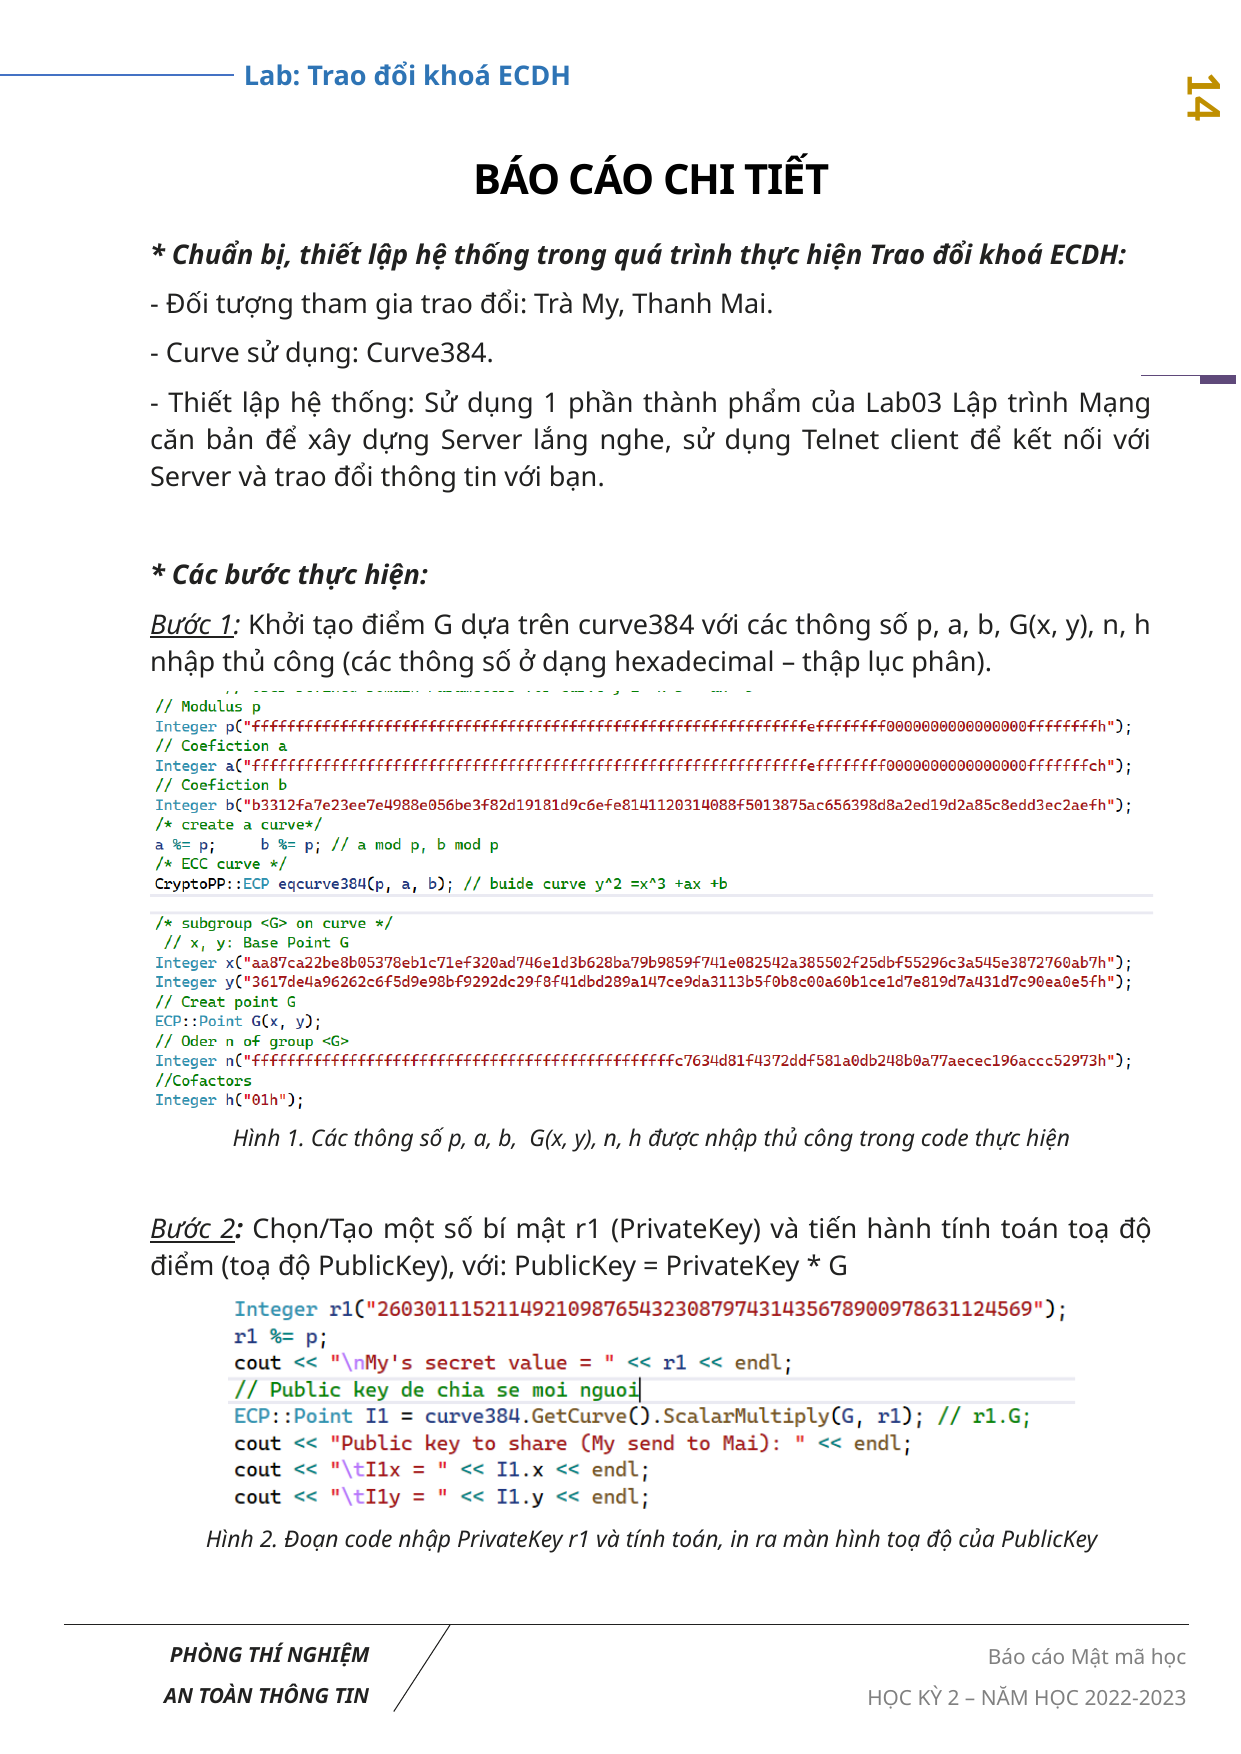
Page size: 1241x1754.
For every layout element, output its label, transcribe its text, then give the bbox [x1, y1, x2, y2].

text Hình 1. Các thông số p, a, b, G(x, y), n, h được nhập thủ công trong code thực hiện [150, 1122, 1153, 1153]
text Bước 2: Chọn/Tạo một số bí mật r1 (PrivateKey) và tiến hành tính toán toạ độ điểm (toạ độ PublicKey), với: PublicKey = PrivateKey * G [150, 1210, 1153, 1283]
text Bước 1: Khởi tạo điểm G dựa trên curve384 với các thông số p, a, b, G(x, y), n, h nhập thủ công (các thông số ở dạng hexadecimal – thập lục phân). [150, 605, 1153, 679]
text - Thiết lập hệ thống: Sử dụng 1 phần thành phẩm của Lab03 Lập trình Mạng căn bản để xây dựng Server lắng nghe, sử dụng Telnet client để kết nối với Server và trao đổi thông tin với bạn. [150, 383, 1153, 494]
text Hình 2. Đoạn code nhập PrivateKey r1 và tính toán, in ra màn hình toạ độ của PublicKey [150, 1523, 1153, 1554]
text * Các bước thực hiện: [150, 556, 1153, 593]
title BÁO CÁO CHI TIẾT [150, 150, 1153, 207]
picture [228, 1296, 1075, 1511]
text - Đối tượng tham gia trao đổi: Trà My, Thanh Mai. [150, 284, 1153, 321]
picture [150, 691, 1154, 1110]
text * Chuẩn bị, thiết lập hệ thống trong quá trình thực hiện Trao đổi khoá ECDH: [150, 235, 1153, 272]
text - Curve sử dụng: Curve384. [150, 334, 1153, 371]
